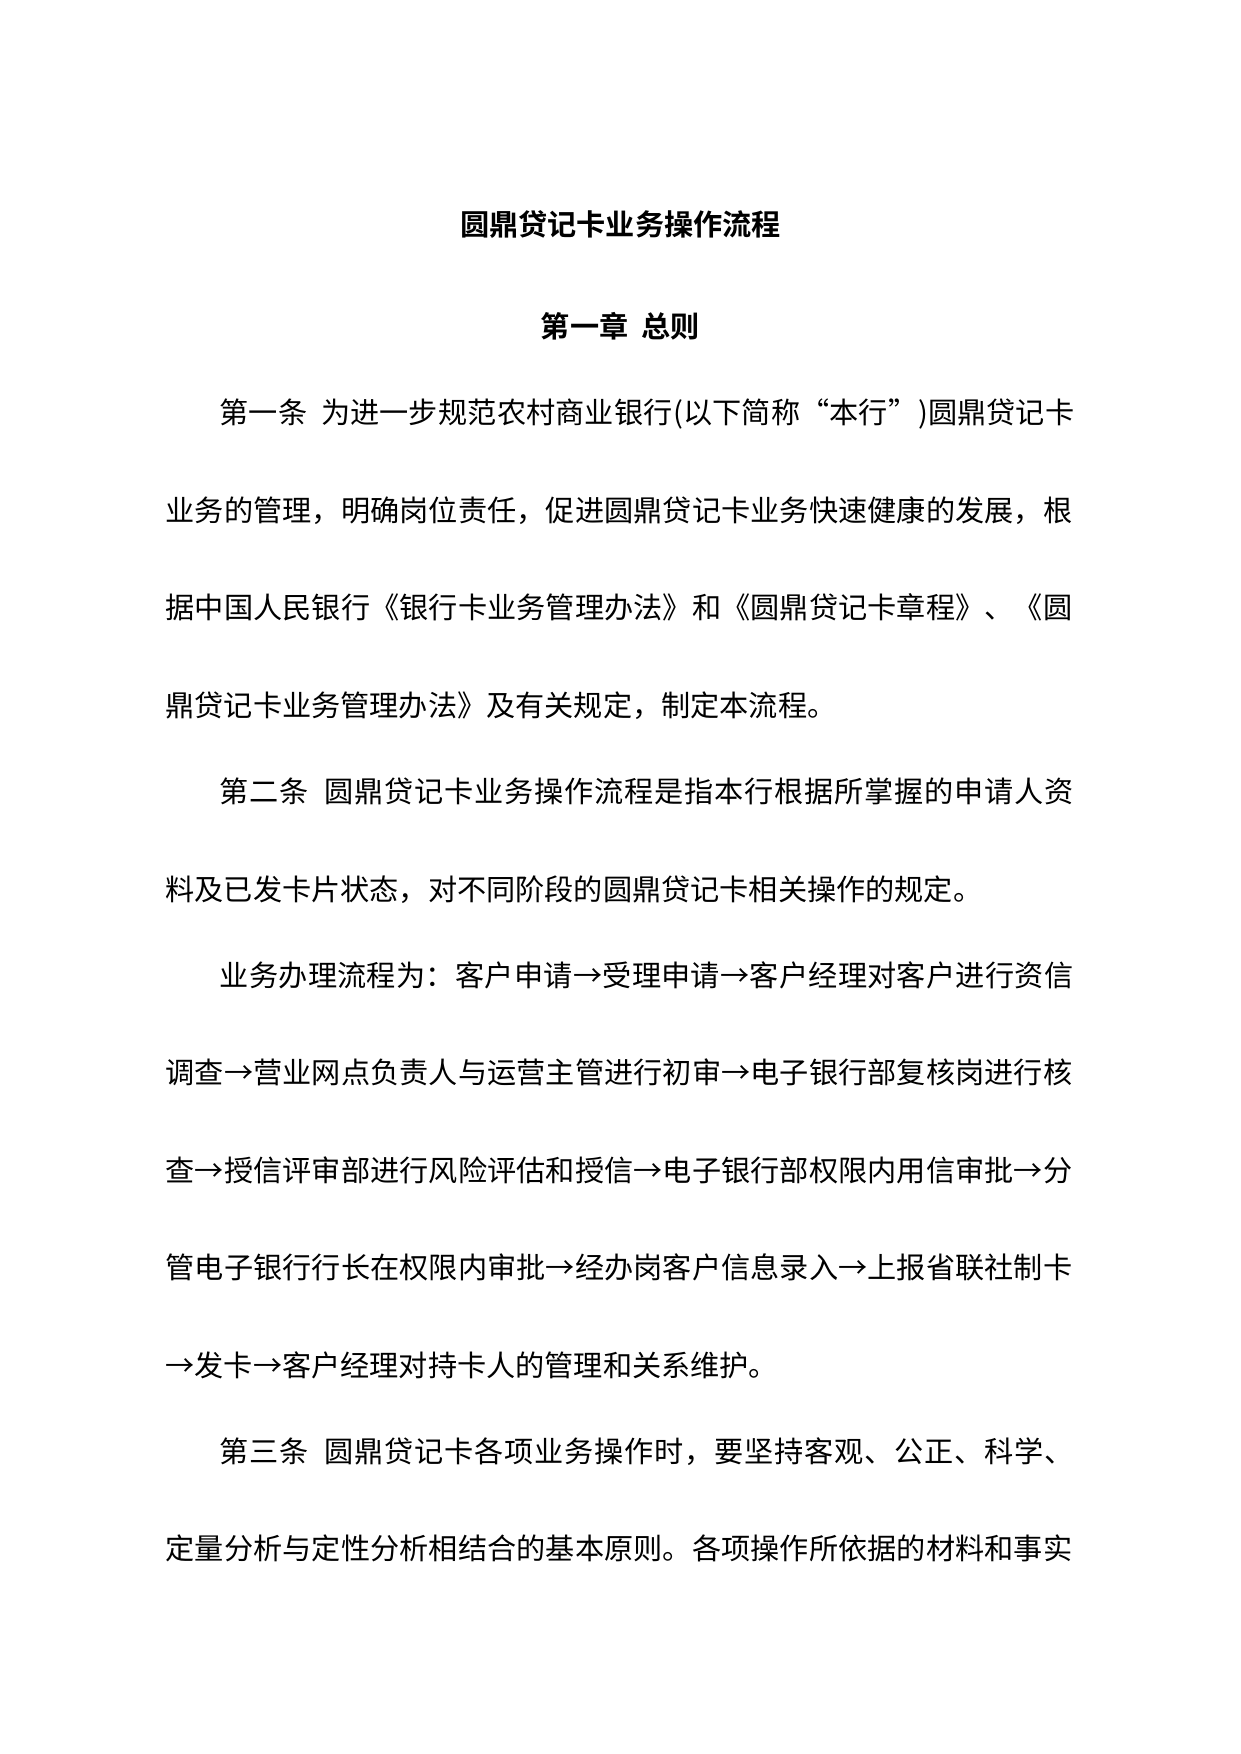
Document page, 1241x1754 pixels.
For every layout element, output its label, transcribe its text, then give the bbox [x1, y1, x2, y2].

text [165, 1417, 1075, 1579]
text 业务办理流程为：客户申请→受理申请→客户经理对客户进行资信调查→营业网点负责人与运营主管进行初审→电子银行部复核岗进行核查→授信评审部进行风险评估和授信→电子银行部权限内用信审批→分管电子银行行长在权限内审批→经办岗客户信息录入→上报省联社制卡→发卡→客户经理对持卡人的管理和关系维护。 [165, 941, 1075, 1396]
text 第一章 总则 [165, 292, 1075, 357]
text 圆鼎贷记卡业务操作流程 [165, 190, 1075, 255]
text 第一条 为进一步规范农村商业银行(以下简称“本行”)圆鼎贷记卡业务的管理，明确岗位责任，促进圆鼎贷记卡业务快速健康的发展，根据中国人民银行《银行卡业务管理办法》和《圆鼎贷记卡章程》、《圆鼎贷记卡业务管理办法》及有关规定，制定本流程。 [165, 378, 1075, 736]
text 第二条 圆鼎贷记卡业务操作流程是指本行根据所掌握的申请人资料及已发卡片状态，对不同阶段的圆鼎贷记卡相关操作的规定。 [165, 757, 1075, 920]
